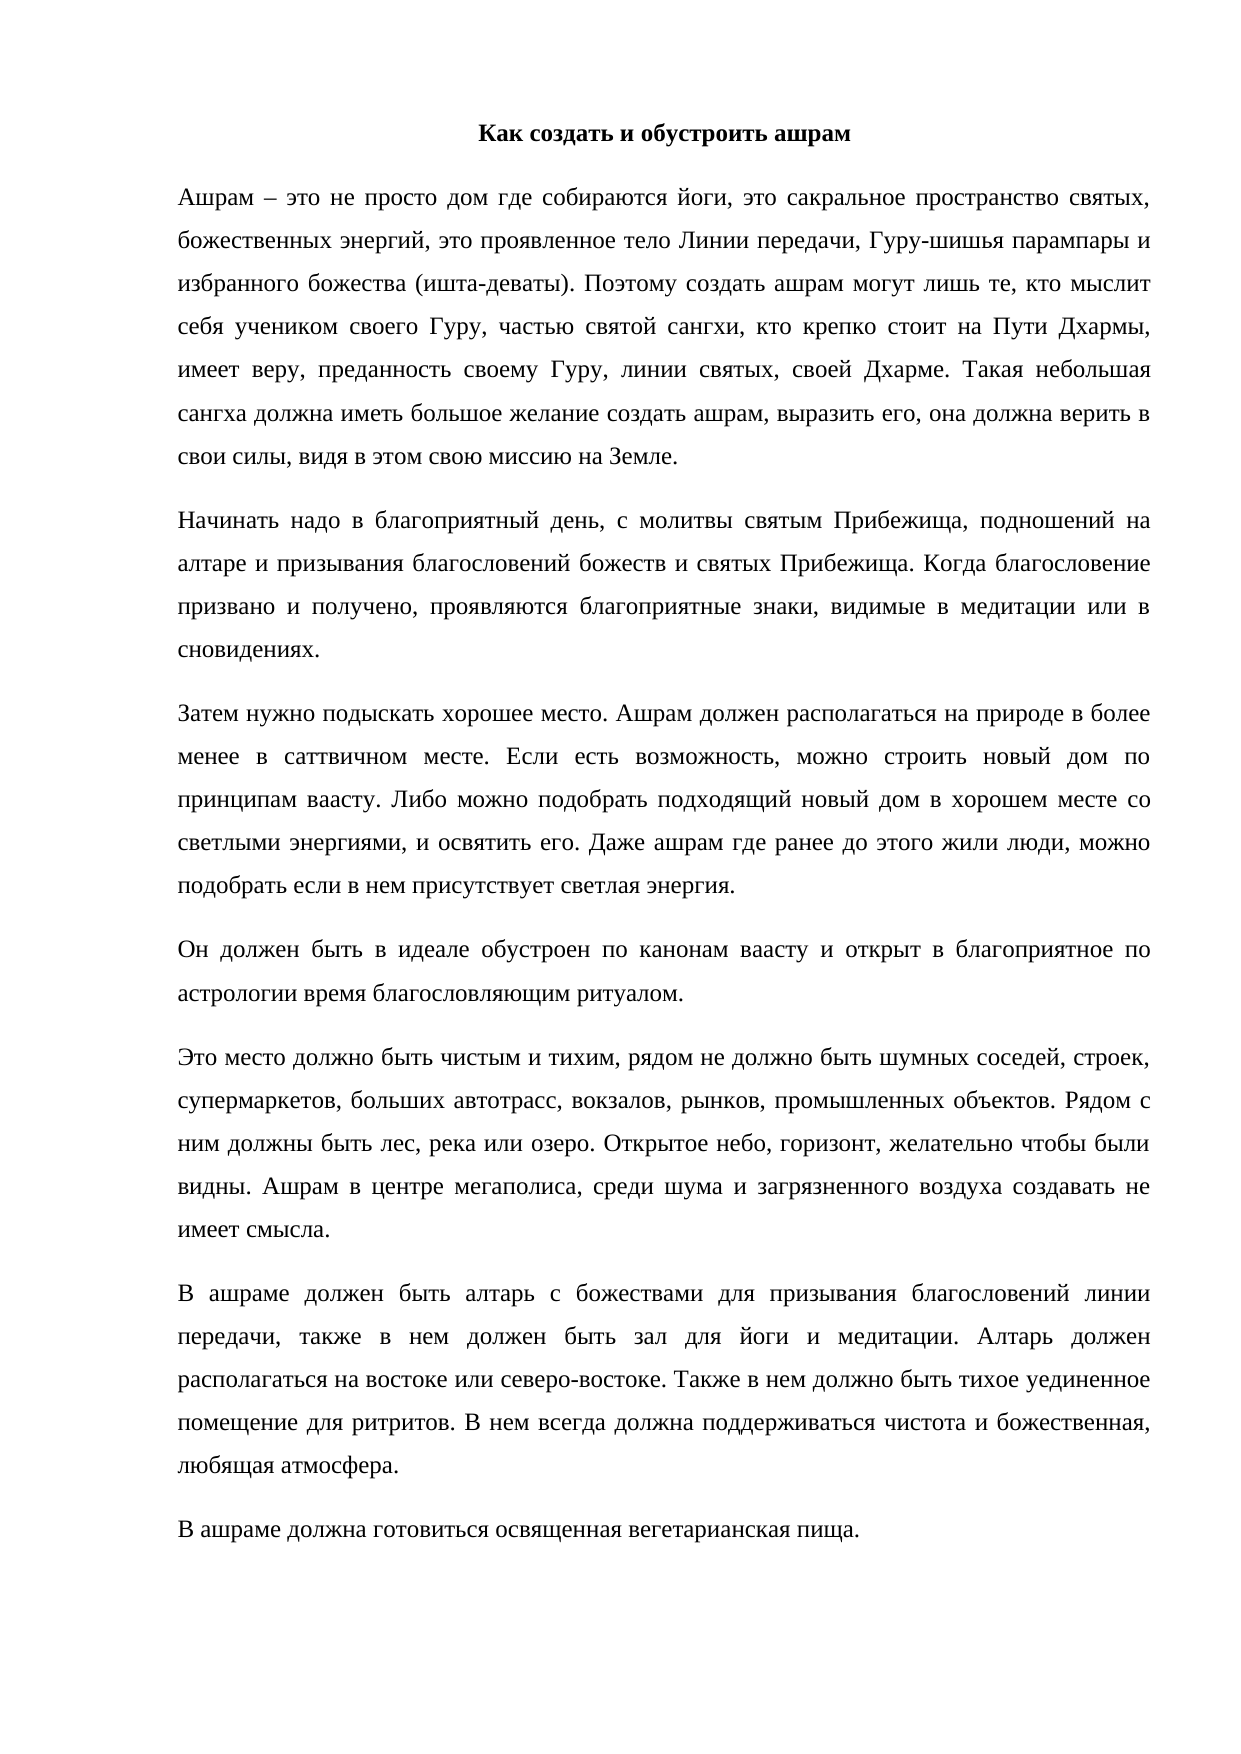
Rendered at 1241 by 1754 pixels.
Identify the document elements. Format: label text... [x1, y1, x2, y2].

text Как создать и обустроить ашрам [177, 118, 1152, 147]
text Начинать надо в благоприятный день, с молитвы святым Прибежища, подношений на алтаре и призывания благословений божеств и святых Прибежища. Когда благословение призвано и получено, проявляются благоприятные знаки, видимые в медитации или в сновидениях. [177, 505, 1152, 663]
text В ашраме должна готовиться освященная вегетарианская пища. [177, 1514, 1152, 1543]
text В ашраме должен быть алтарь с божествами для призывания благословений линии передачи, также в нем должен быть зал для йоги и медитации. Алтарь должен располагаться на востоке или северо-востоке. Также в нем должно быть тихое уединенное помещение для ритритов. В нем всегда должна поддерживаться чистота и божественная, любящая атмосфера. [177, 1278, 1152, 1479]
text Ашрам – это не просто дом где собираются йоги, это сакральное пространство святых, божественных энергий, это проявленное тело Линии передачи, Гуру-шишья парампары и избранного божества (ишта-деваты). Поэтому создать ашрам могут лишь те, кто мыслит себя учеником своего Гуру, частью святой сангхи, кто крепко стоит на Пути Дхармы, имеет веру, преданность своему Гуру, линии святых, своей Дхарме. Такая небольшая сангха должна иметь большое желание создать ашрам, выразить его, она должна верить в свои силы, видя в этом свою миссию на Земле. [177, 182, 1152, 469]
text Он должен быть в идеале обустроен по канонам ваасту и открыт в благоприятное по астрологии время благословляющим ритуалом. [177, 934, 1152, 1006]
text Затем нужно подыскать хорошее место. Ашрам должен располагаться на природе в более менее в саттвичном месте. Если есть возможность, можно строить новый дом по принципам ваасту. Либо можно подобрать подходящий новый дом в хорошем месте со светлыми энергиями, и освятить его. Даже ашрам где ранее до этого жили люди, можно подобрать если в нем присутствует светлая энергия. [177, 698, 1152, 899]
text Это место должно быть чистым и тихим, рядом не должно быть шумных соседей, строек, супермаркетов, больших автотрасс, вокзалов, рынков, промышленных объектов. Рядом с ним должны быть лес, река или озеро. Открытое небо, горизонт, желательно чтобы были видны. Ашрам в центре мегаполиса, среди шума и загрязненного воздуха создавать не имеет смысла. [177, 1042, 1152, 1243]
